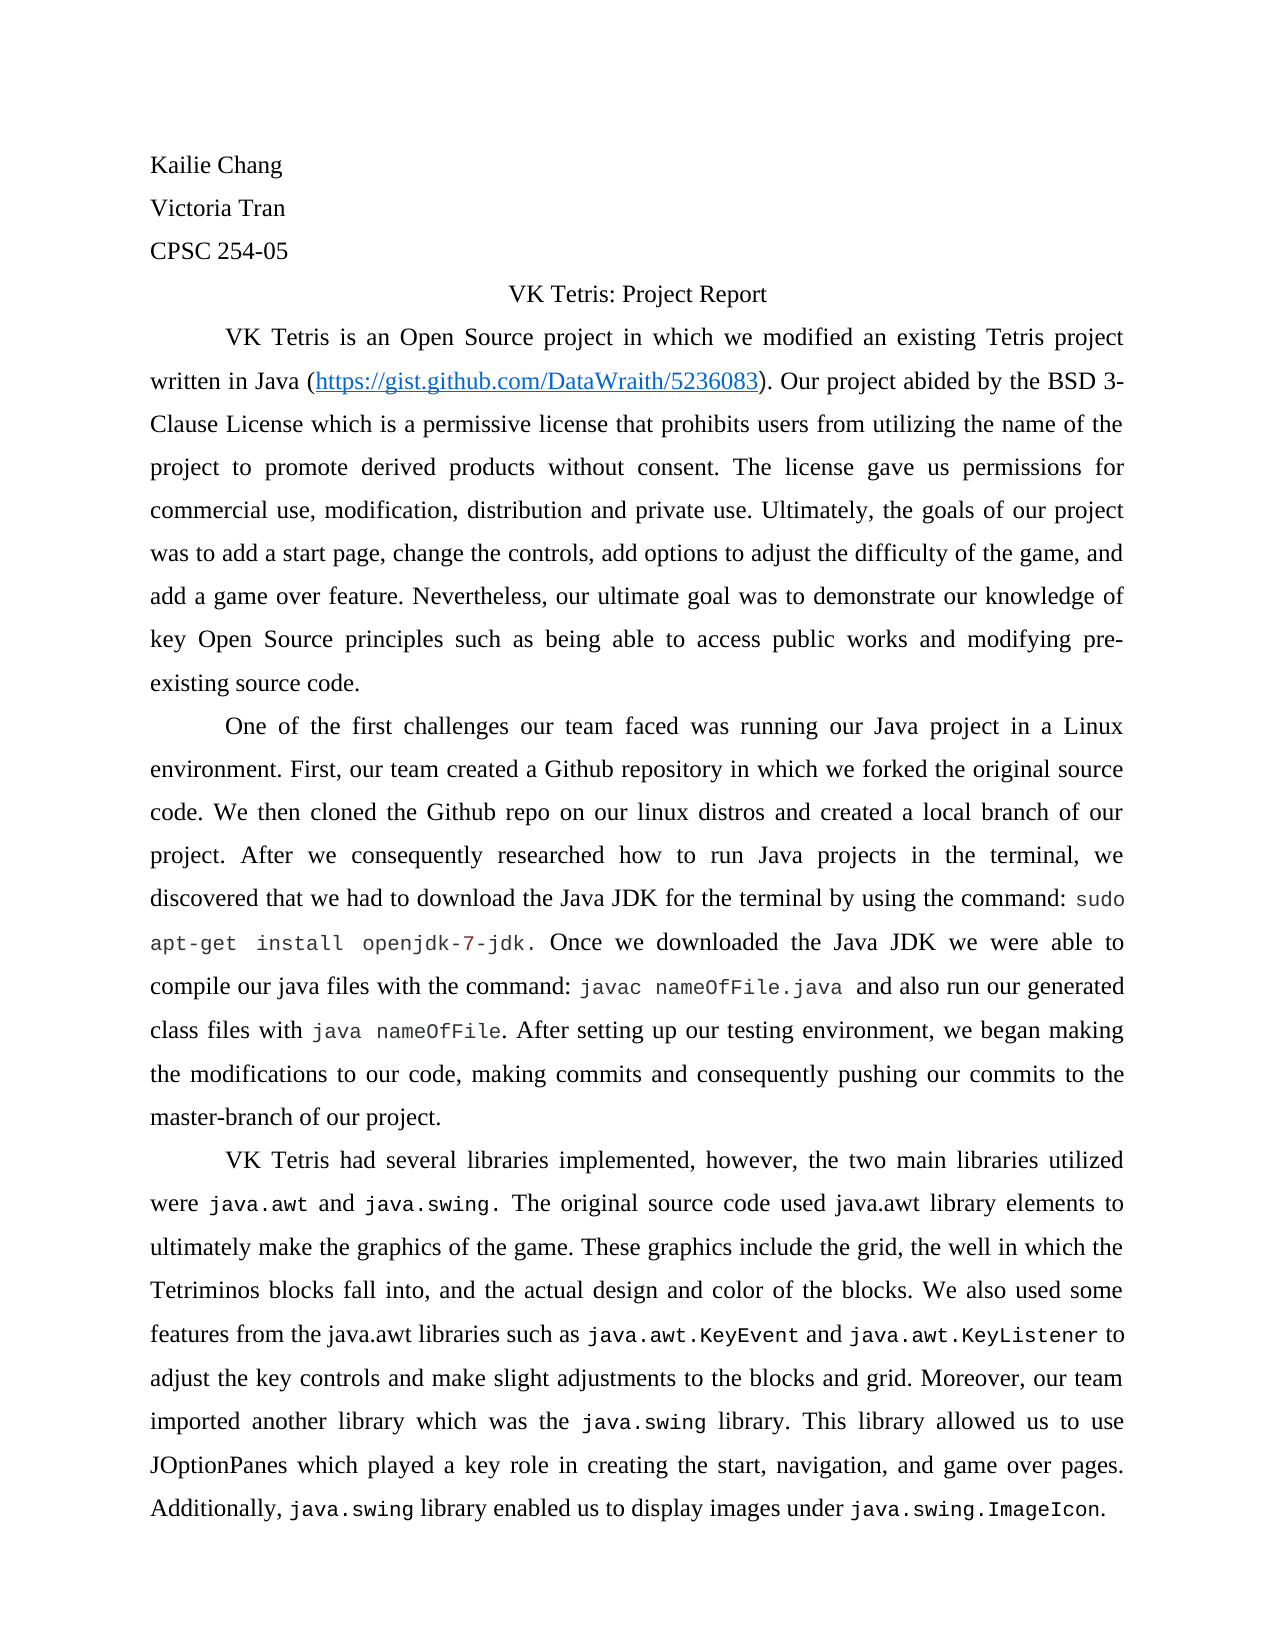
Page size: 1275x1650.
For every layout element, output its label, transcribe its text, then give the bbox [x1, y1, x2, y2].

text VK Tetris: Project Report [150, 279, 1125, 308]
text CPSC 254-05 [150, 236, 1125, 265]
text One of the first challenges our team faced was running our Java project in a Linux environment. First, our team created a Github repository in which we forked the original source code. We then cloned the Github repo on our linux distros and created a local branch of our project. After we consequently researched how to run Java projects in the terminal, we discovered that we had to download the Java JDK for the terminal by using the command: sudo apt-get install openjdk-7-jdk. Once we downloaded the Java JDK we were able to compile our java files with the command: javac nameOfFile.java and also run our generated class files with java nameOfFile. After setting up our testing environment, we began making the modifications to our code, making commits and consequently pushing our commits to the master-branch of our project. [150, 711, 1125, 1131]
text VK Tetris had several libraries implemented, however, the two main libraries utilized were java.awt and java.swing. The original source code used java.awt library elements to ultimately make the graphics of the game. These graphics include the grid, the well in which the Tetriminos blocks fall into, and the actual design and color of the blocks. We also used some features from the java.awt libraries such as java.awt.KeyEvent and java.awt.KeyListener to adjust the key controls and make slight adjustments to the blocks and grid. Moreover, our team imported another library which was the java.swing library. This library allowed us to use JOptionPanes which played a key role in creating the start, navigation, and game over pages. Additionally, java.swing library enabled us to display images under java.swing.ImageIcon. [150, 1145, 1125, 1522]
text Kailie Chang [150, 150, 1125, 179]
text VK Tetris is an Open Source project in which we modified an existing Tetris project written in Java (https://gist.github.com/DataWraith/5236083). Our project abided by the BSD 3-Clause License which is a permissive license that prohibits users from utilizing the name of the project to promote derived products without consent. The license gave us permissions for commercial use, modification, distribution and private use. Ultimately, the goals of our project was to add a start page, change the controls, add options to adjust the difficulty of the game, and add a game over feature. Nevertheless, our ultimate goal was to demonstrate our knowledge of key Open Source principles such as being able to access public works and modifying pre-existing source code. [150, 322, 1125, 696]
text Victoria Tran [150, 193, 1125, 222]
